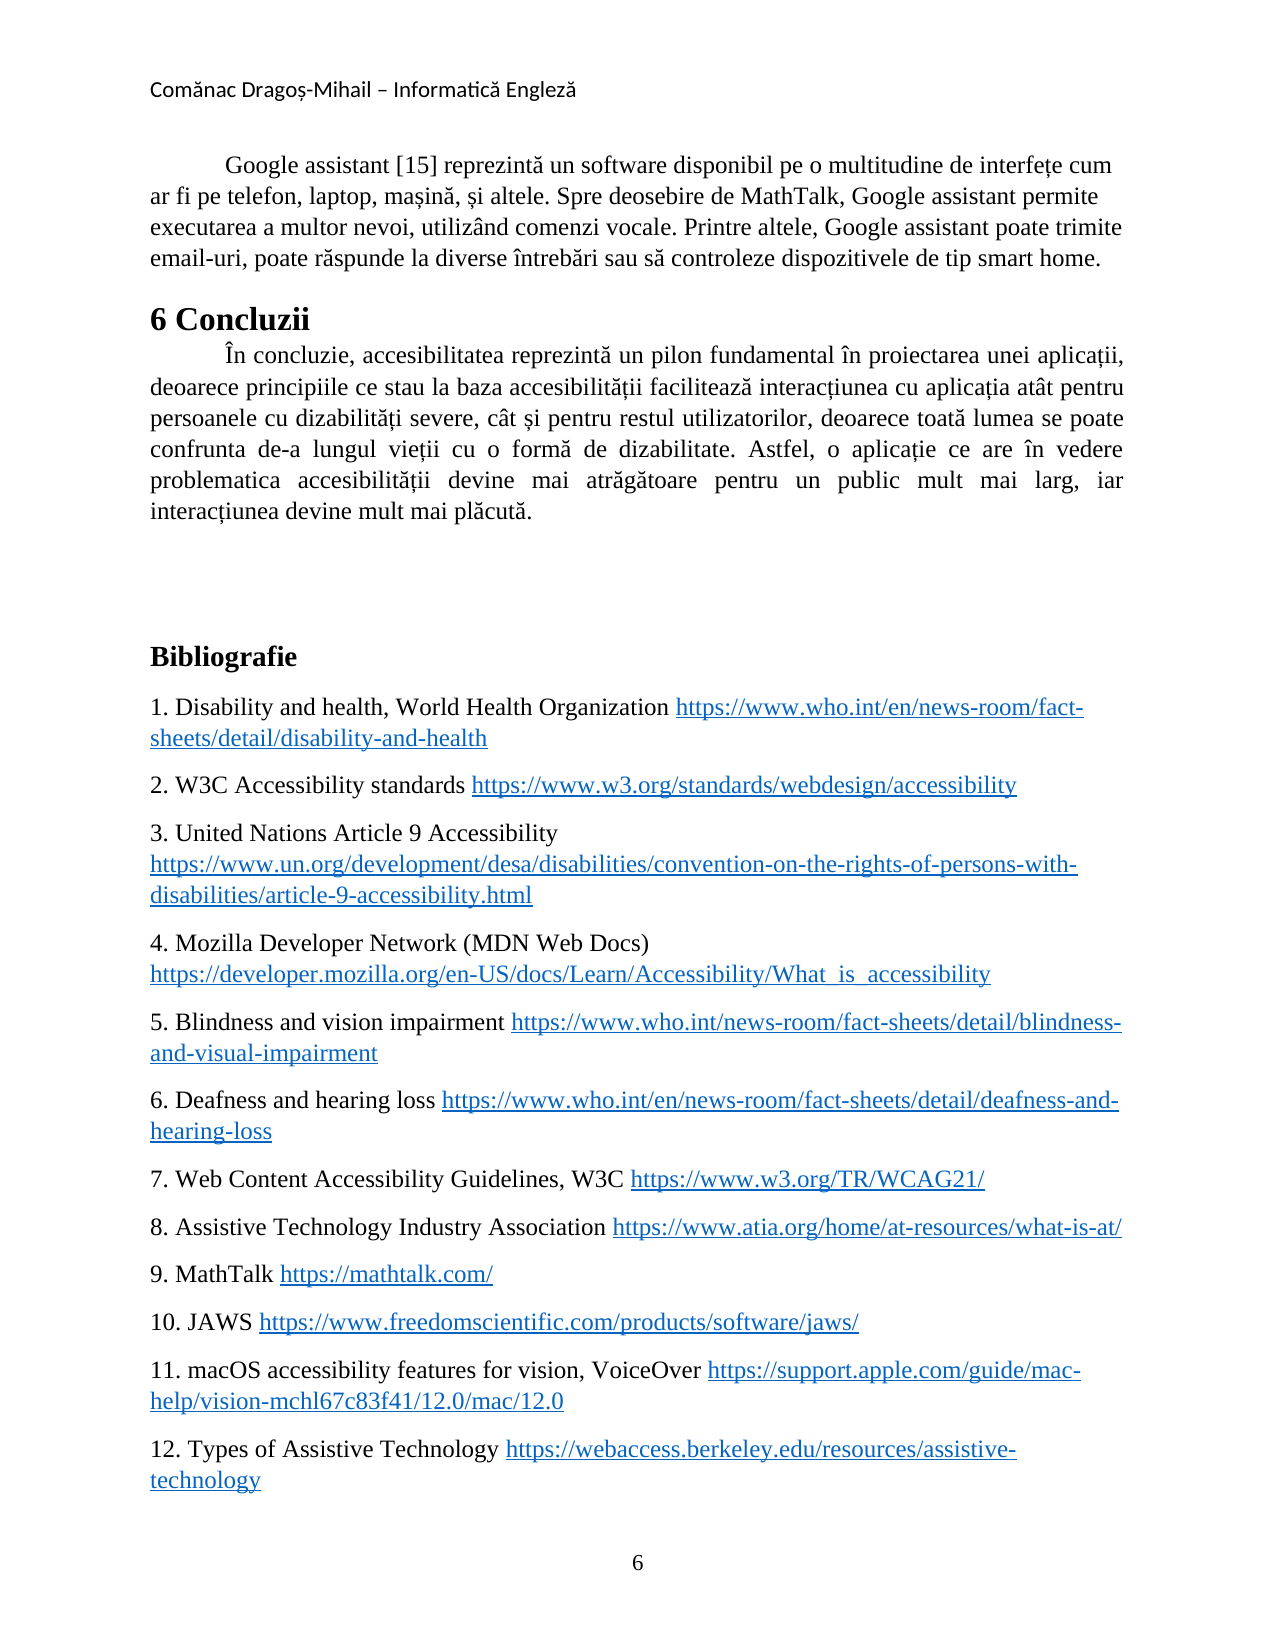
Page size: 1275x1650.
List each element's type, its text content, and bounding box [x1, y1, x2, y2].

text 2. W3C Accessibility standards https://www.w3.org/standards/webdesign/accessibility [150, 770, 1125, 799]
text 1. Disability and health, World Health Organization https://www.who.int/en/news-room/fact-sheets/detail/disability-and-health [150, 692, 1125, 751]
text 4. Mozilla Developer Network (MDN Web Docs) https://developer.mozilla.org/en-US/docs/Learn/Accessibility/What_is_accessibility [150, 928, 1125, 988]
text În concluzie, accesibilitatea reprezintă un pilon fundamental în proiectarea unei aplicații, deoarece principiile ce stau la baza accesibilității facilitează interacțiunea cu aplicația atât pentru persoanele cu dizabilități severe, cât și pentru restul utilizatorilor, deoarece toată lumea se poate confrunta de-a lungul vieții cu o formă de dizabilitate. Astfel, o aplicație ce are în vedere problematica accesibilității devine mai atrăgătoare pentru un public mult mai larg, iar interacțiunea devine mult mai plăcută. [150, 341, 1125, 524]
text 12. Types of Assistive Technology https://webaccess.berkeley.edu/resources/assistive-technology [150, 1434, 1125, 1493]
subtitle 6 Concluzii [150, 299, 1125, 337]
text Google assistant [15] reprezintă un software disponibil pe o multitudine de interfețe cum ar fi pe telefon, laptop, mașină, și altele. Spre deosebire de MathTalk, Google assistant permite executarea a multor nevoi, utilizând comenzi vocale. Printre altele, Google assistant poate trimite email-uri, poate răspunde la diverse întrebări sau să controleze dispozitivele de tip smart home. [150, 150, 1125, 272]
text 11. macOS accessibility features for vision, VoiceOver https://support.apple.com/guide/mac-help/vision-mchl67c83f41/12.0/mac/12.0 [150, 1355, 1125, 1415]
text 10. JAWS https://www.freedomscientific.com/products/software/jaws/ [150, 1307, 1125, 1336]
text Bibliografie [150, 639, 1125, 672]
text 8. Assistive Technology Industry Association https://www.atia.org/home/at-resources/what-is-at/ [150, 1212, 1125, 1241]
text 5. Blindness and vision impairment https://www.who.int/news-room/fact-sheets/detail/blindness-and-visual-impairment [150, 1007, 1125, 1066]
text 9. MathTalk https://mathtalk.com/ [150, 1259, 1125, 1288]
text 3. United Nations Article 9 Accessibility https://www.un.org/development/desa/disabilities/convention-on-the-rights-of-persons-with-disabilities/article-9-accessibility.html [150, 818, 1125, 909]
text 7. Web Content Accessibility Guidelines, W3C https://www.w3.org/TR/WCAG21/ [150, 1164, 1125, 1193]
text 6. Deafness and hearing loss https://www.who.int/en/news-room/fact-sheets/detail/deafness-and-hearing-loss [150, 1085, 1125, 1145]
